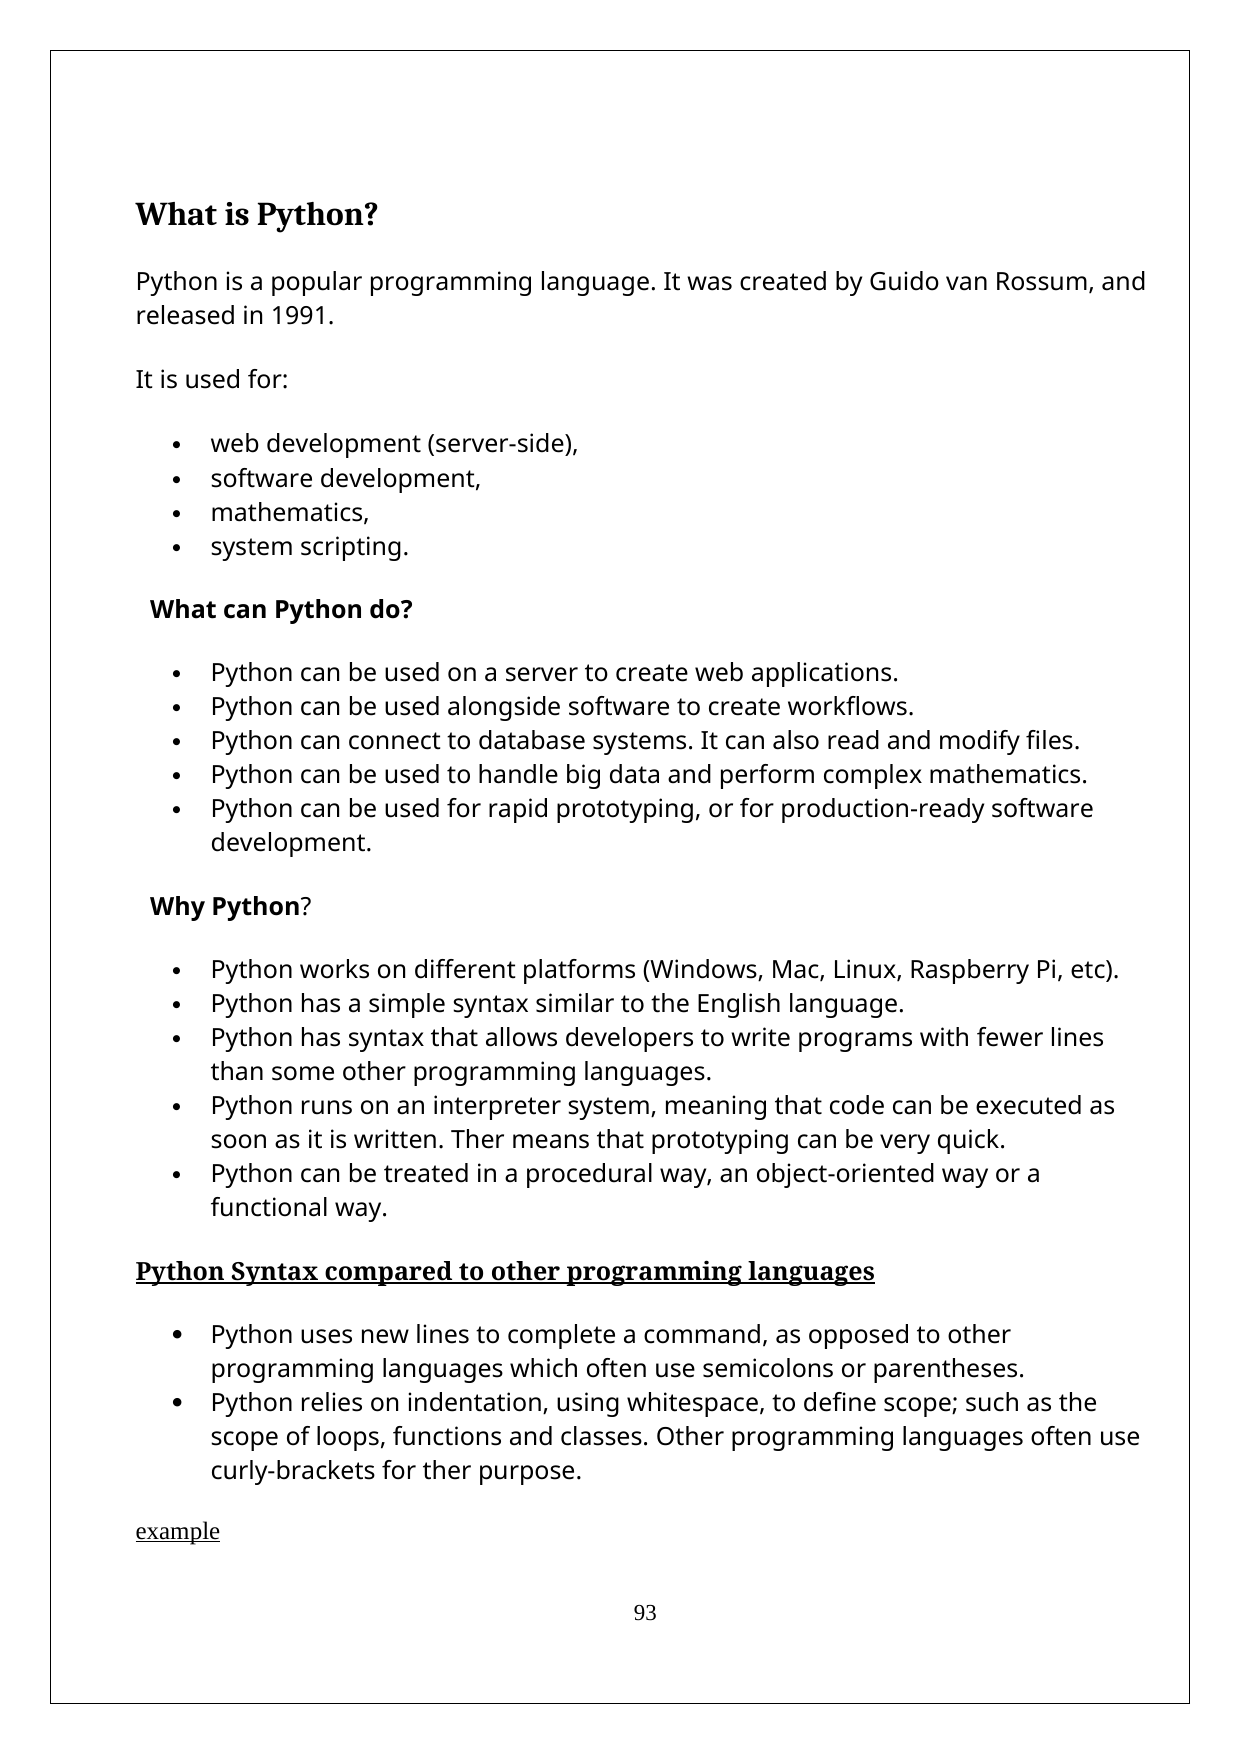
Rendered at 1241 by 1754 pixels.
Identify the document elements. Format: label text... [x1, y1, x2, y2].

list Python relies on indentation, using whitespace, to define scope; such as the scope of loops, functions and classes. Other programming languages often use curly-brackets for ther purpose. [173, 1384, 1155, 1487]
subtitle What is Python? [135, 196, 1155, 234]
list Python uses new lines to complete a command, as opposed to other programming languages which often use semicolons or parentheses. [173, 1316, 1155, 1384]
subtitle What can Python do? [150, 592, 1155, 626]
list Python runs on an interpreter system, meaning that code can be executed as soon as it is written. Ther means that prototyping can be very quick. [173, 1088, 1155, 1156]
text Python is a popular programming language. It was created by Guido van Rossum, and released in 1991. [135, 264, 1155, 332]
list Python can be used for rapid prototyping, or for production-ready software development. [173, 791, 1155, 859]
text Python Syntax compared to other programming languages [135, 1253, 1155, 1287]
list Python can be treated in a procedural way, an object-oriented way or a functional way. [173, 1156, 1155, 1224]
list Python works on different platforms (Windows, Mac, Linux, Raspberry Pi, etc). [173, 952, 1155, 986]
list system scripting. [173, 528, 1155, 562]
list web development (server-side), [173, 426, 1155, 460]
text It is used for: [135, 362, 1155, 396]
list Python has syntax that allows developers to write programs with fewer lines than some other programming languages. [173, 1020, 1155, 1088]
list Python can be used on a server to create web applications. [173, 655, 1155, 689]
list mathematics, [173, 494, 1155, 528]
text example [135, 1516, 1155, 1545]
list Python has a simple syntax similar to the English language. [173, 986, 1155, 1020]
list Python can be used to handle big data and perform complex mathematics. [173, 757, 1155, 791]
list Python can be used alongside software to create workflows. [173, 689, 1155, 723]
list software development, [173, 460, 1155, 494]
list Python can connect to database systems. It can also read and modify files. [173, 723, 1155, 757]
subtitle Why Python? [150, 888, 1155, 922]
